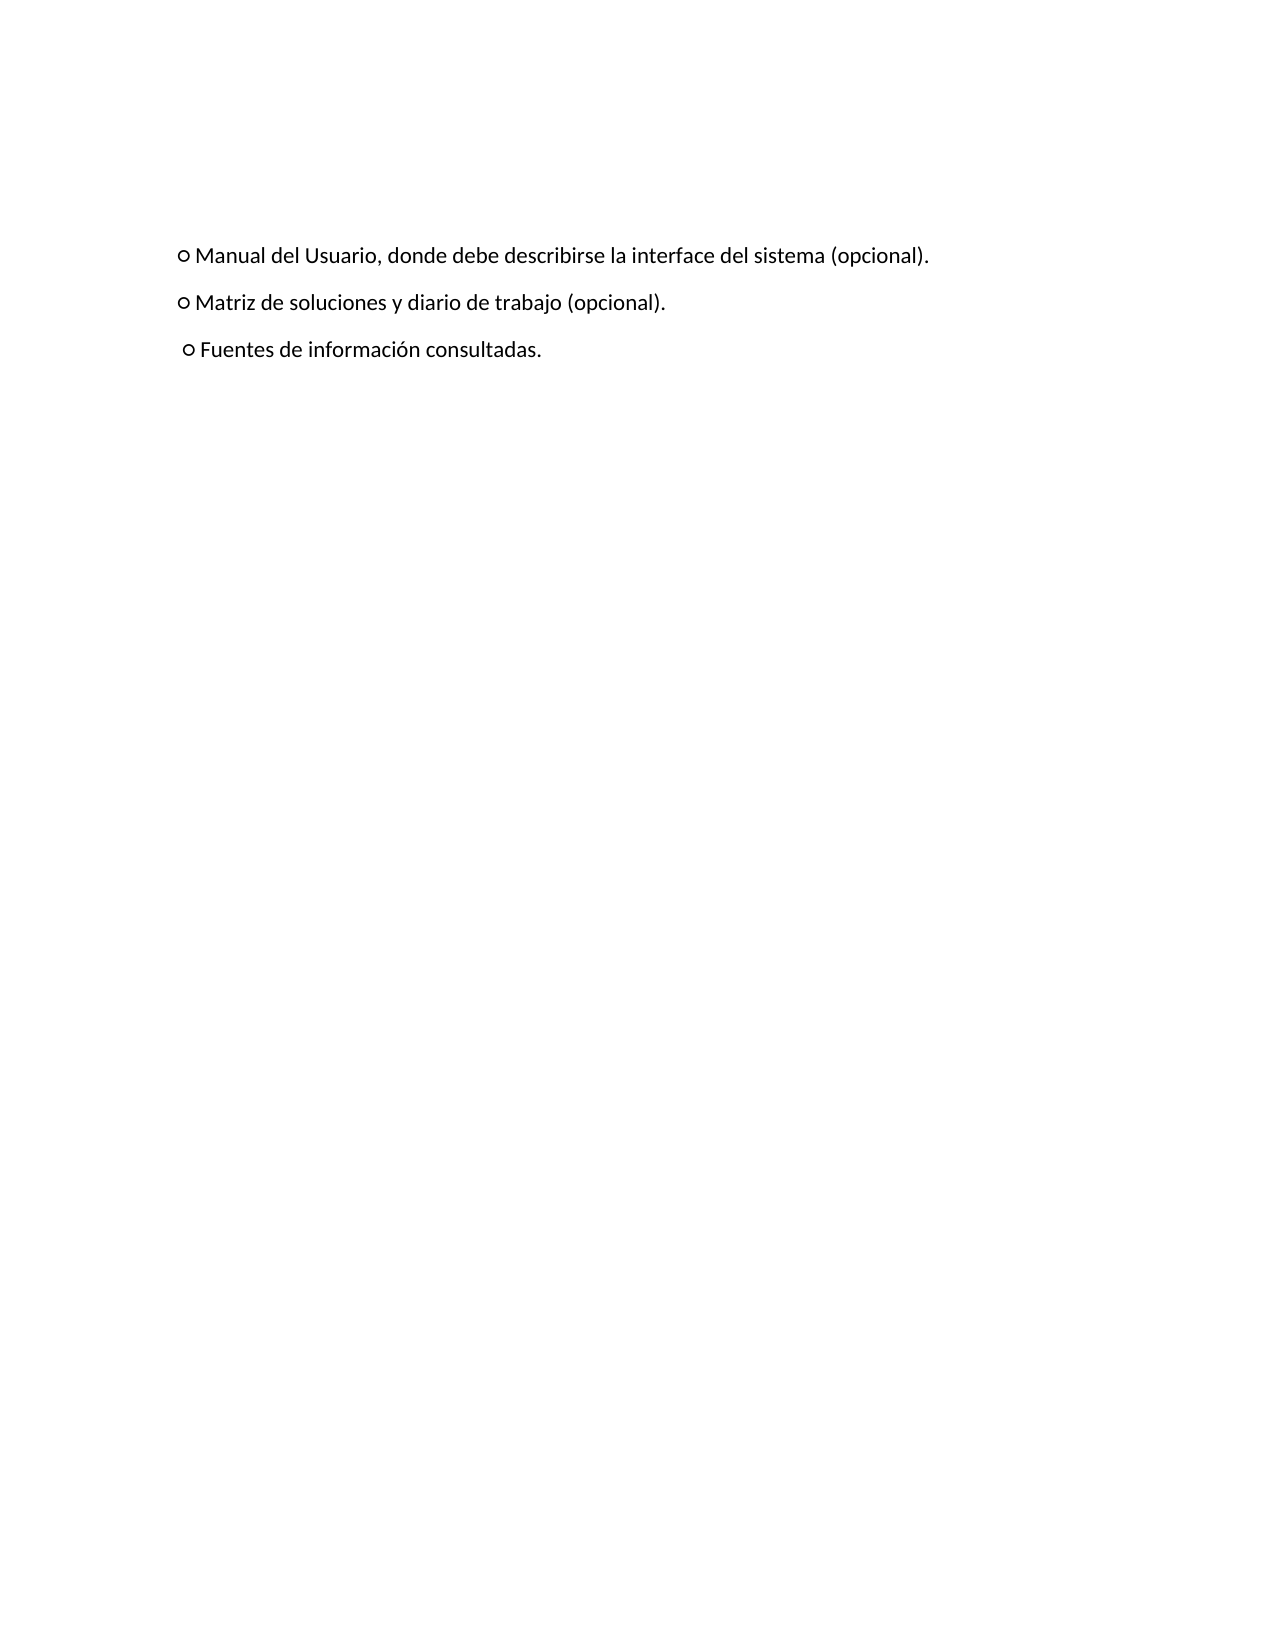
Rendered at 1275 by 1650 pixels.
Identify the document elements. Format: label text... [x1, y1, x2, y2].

text ○ Fuentes de información consultadas. [177, 335, 1098, 363]
text ○ Manual del Usuario, donde debe describirse la interface del sistema (opcional). [177, 241, 1098, 269]
text ○ Matriz de soluciones y diario de trabajo (opcional). [177, 288, 1098, 316]
